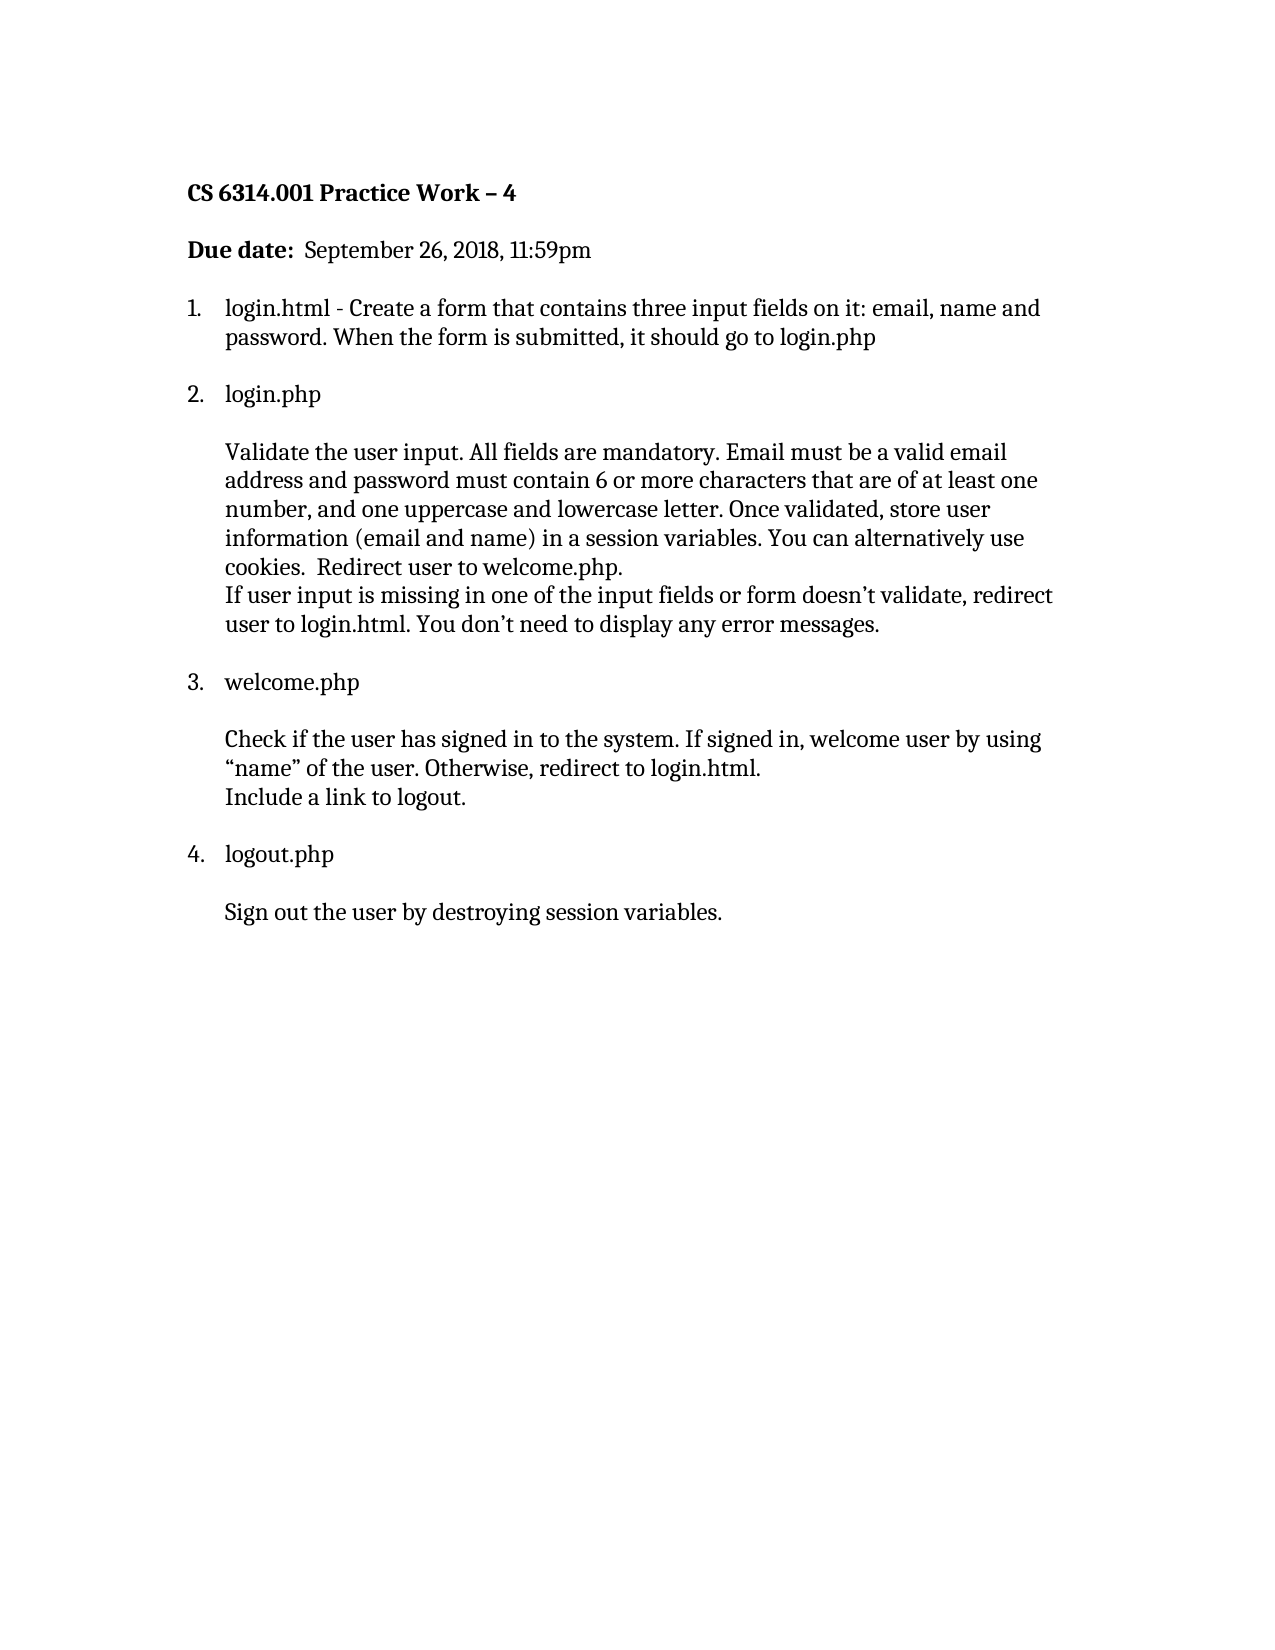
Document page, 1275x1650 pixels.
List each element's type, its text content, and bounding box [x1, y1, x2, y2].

list If user input is missing in one of the input fields or form doesn’t validate, redirect user to login.html. You don’t need to display any error messages. [225, 581, 1087, 639]
list Include a link to logout. [225, 782, 1087, 811]
text CS 6314.001 Practice Work – 4 [187, 179, 1087, 207]
list Sign out the user by destroying session variables. [225, 897, 1087, 926]
list Check if the user has signed in to the system. If signed in, welcome user by using “name” of the user. Otherwise, redirect to login.html. [225, 725, 1087, 782]
list login.html - Create a form that contains three input fields on it: email, name and password. When the form is submitted, it should go to login.php [187, 294, 1087, 351]
text Due date: September 26, 2018, 11:59pm [187, 236, 1087, 265]
list login.php [187, 380, 1087, 409]
list welcome.php [187, 667, 1087, 696]
list logout.php [187, 840, 1087, 869]
list Validate the user input. All fields are mandatory. Email must be a valid email address and password must contain 6 or more characters that are of at least one number, and one uppercase and lowercase letter. Once validated, store user information (email and name) in a session variables. You can alternatively use cookies. Redirect user to welcome.php. [225, 437, 1087, 581]
